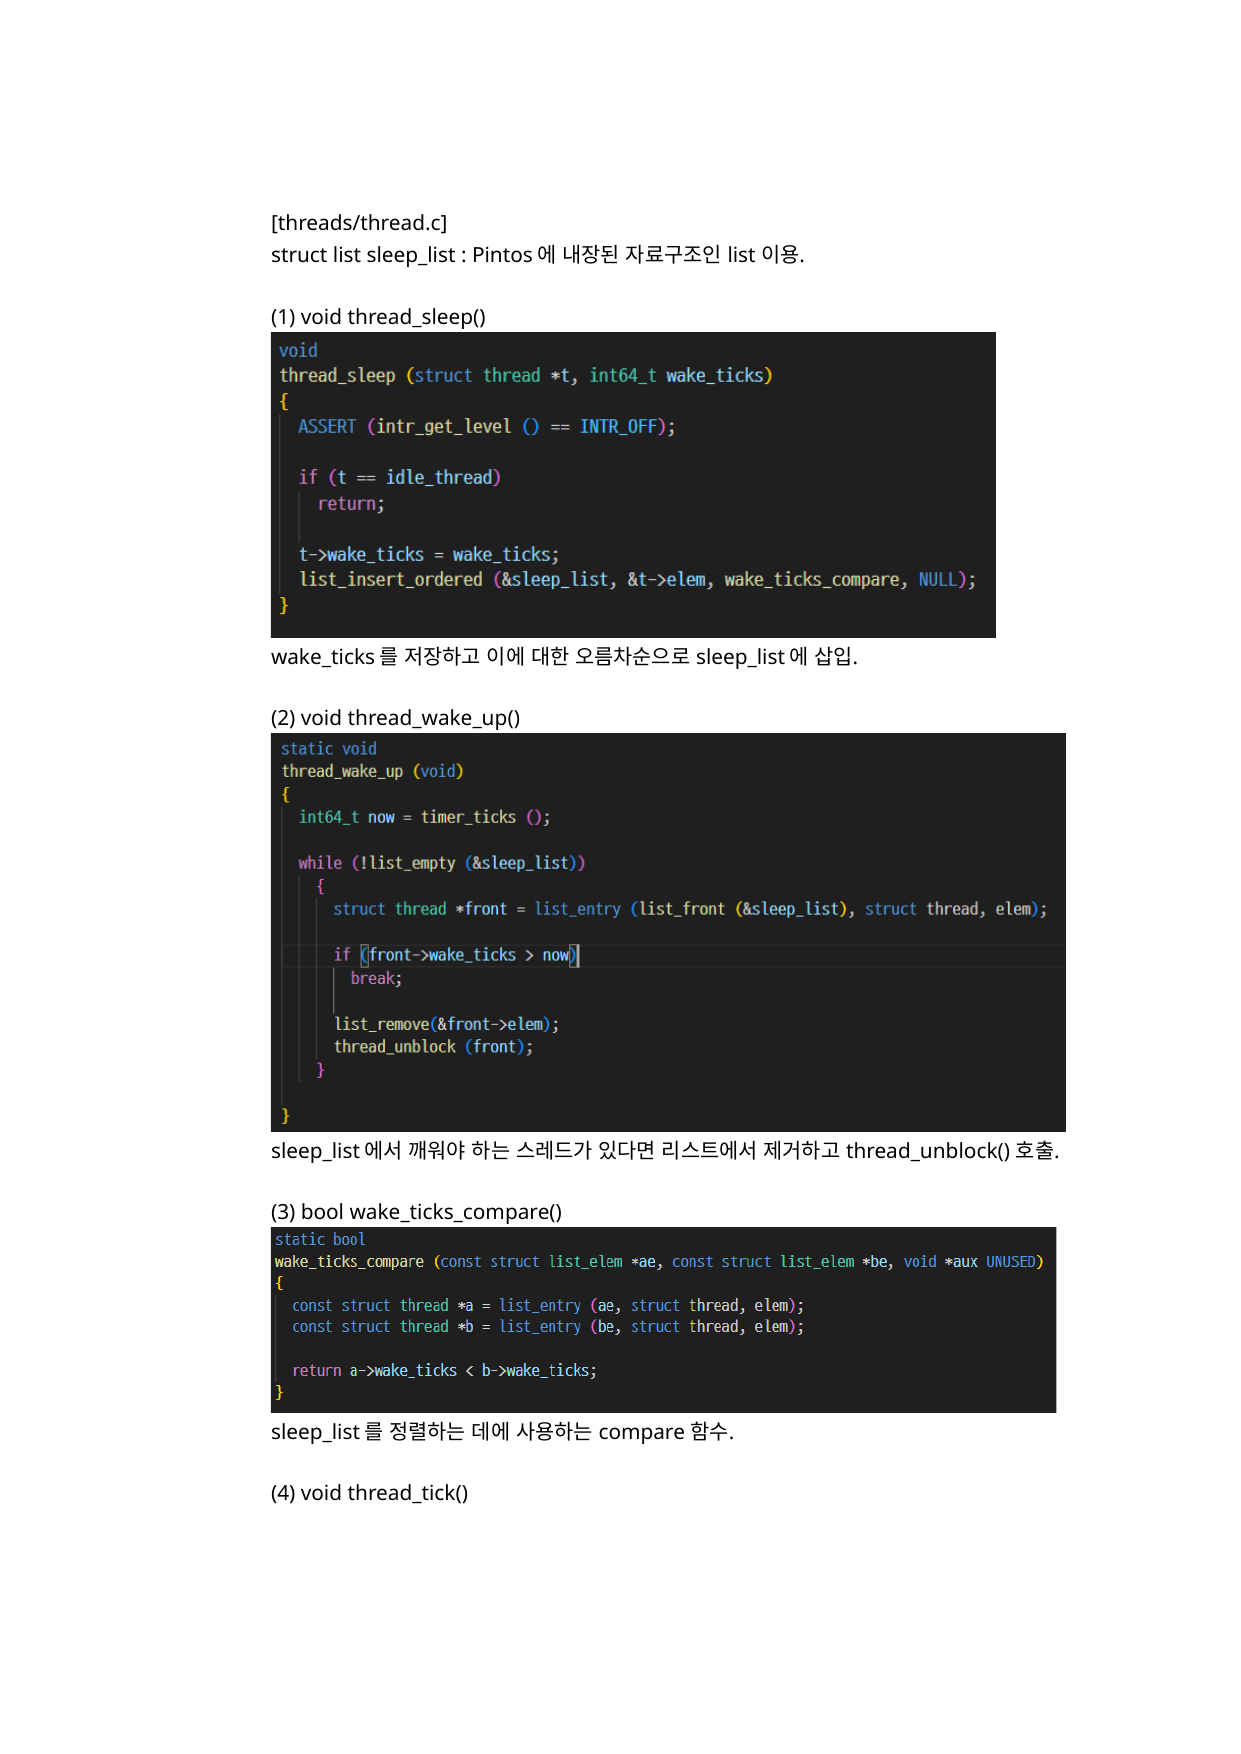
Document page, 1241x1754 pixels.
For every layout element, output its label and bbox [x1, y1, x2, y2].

picture [270, 1227, 1057, 1413]
picture [270, 332, 996, 638]
list [233, 177, 1090, 1507]
picture [270, 733, 1066, 1132]
